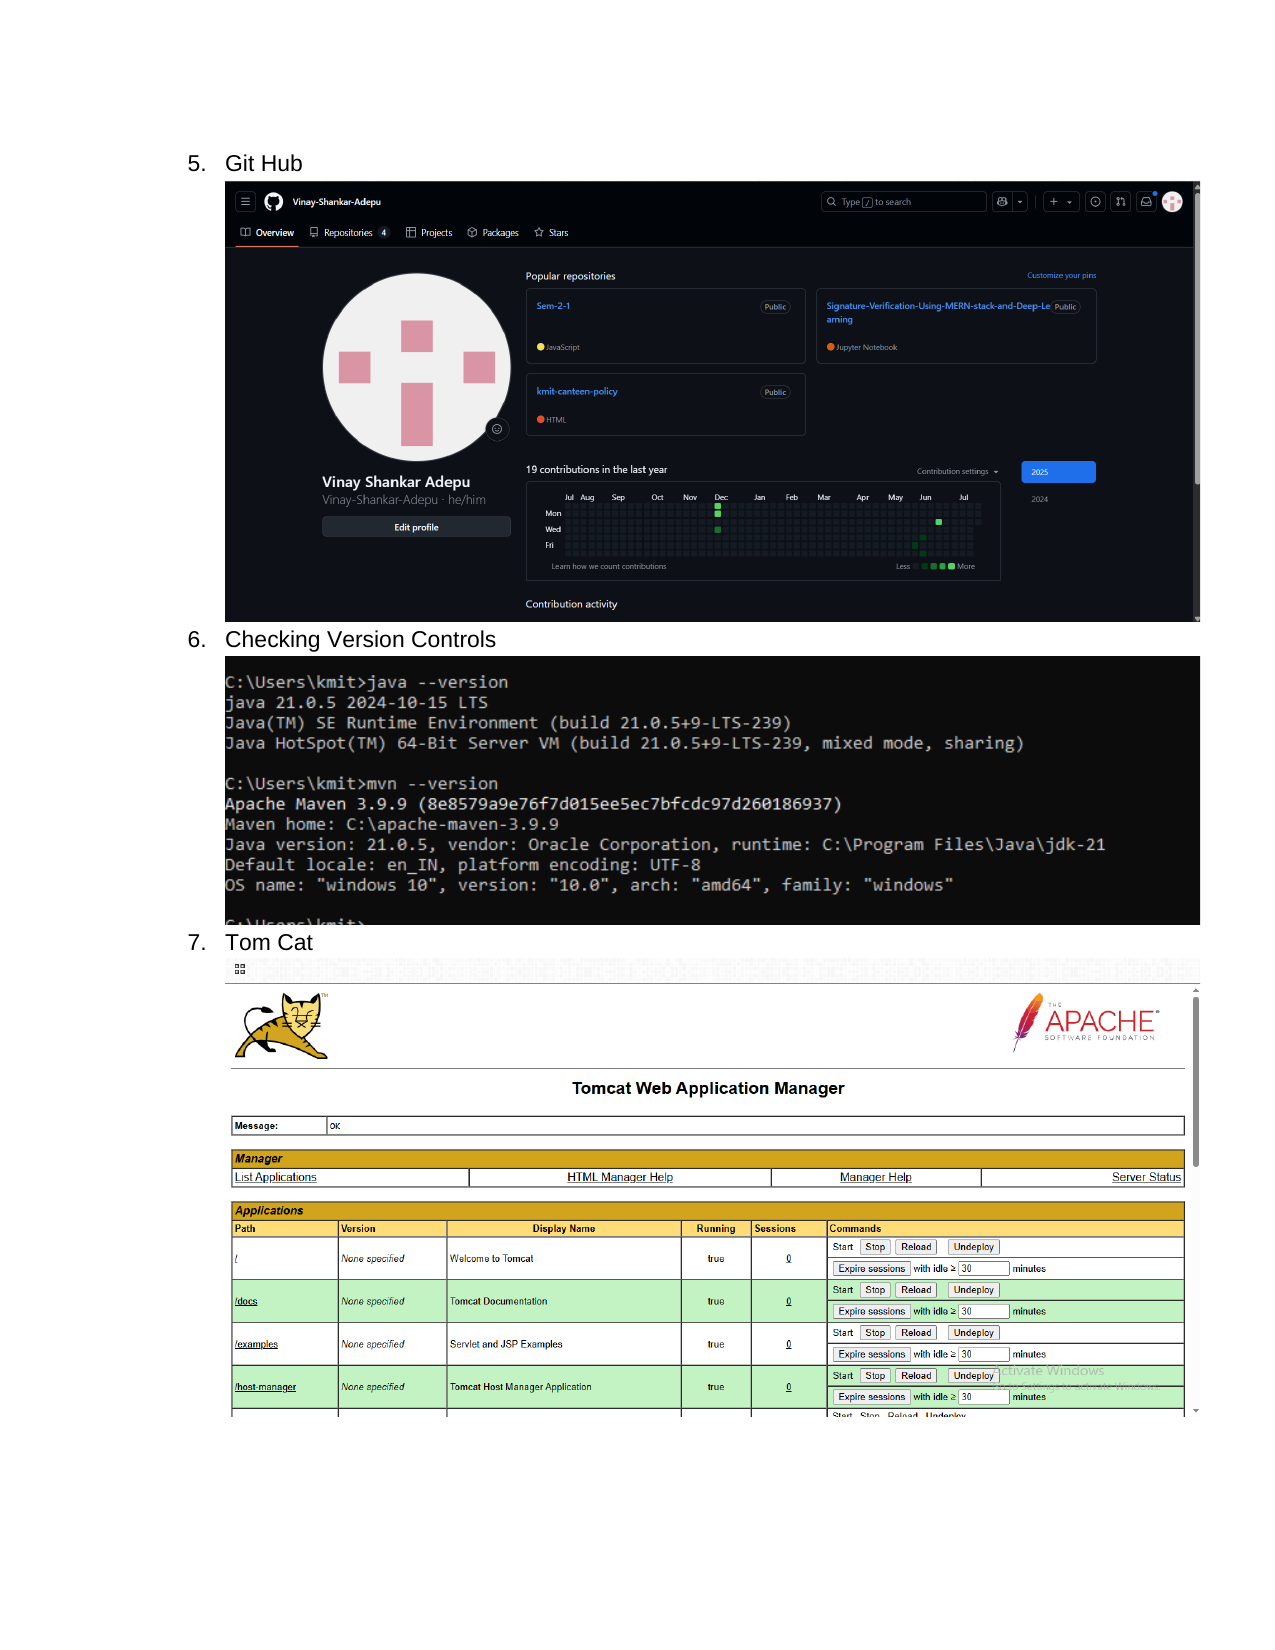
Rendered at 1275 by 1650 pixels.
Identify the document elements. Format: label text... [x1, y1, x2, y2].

picture [225, 656, 1200, 925]
list Checking Version Controls [187, 626, 1125, 652]
picture [225, 958, 1200, 1417]
picture [225, 180, 1200, 622]
list Tom Cat [187, 928, 1125, 955]
list Git Hub [187, 150, 1125, 176]
